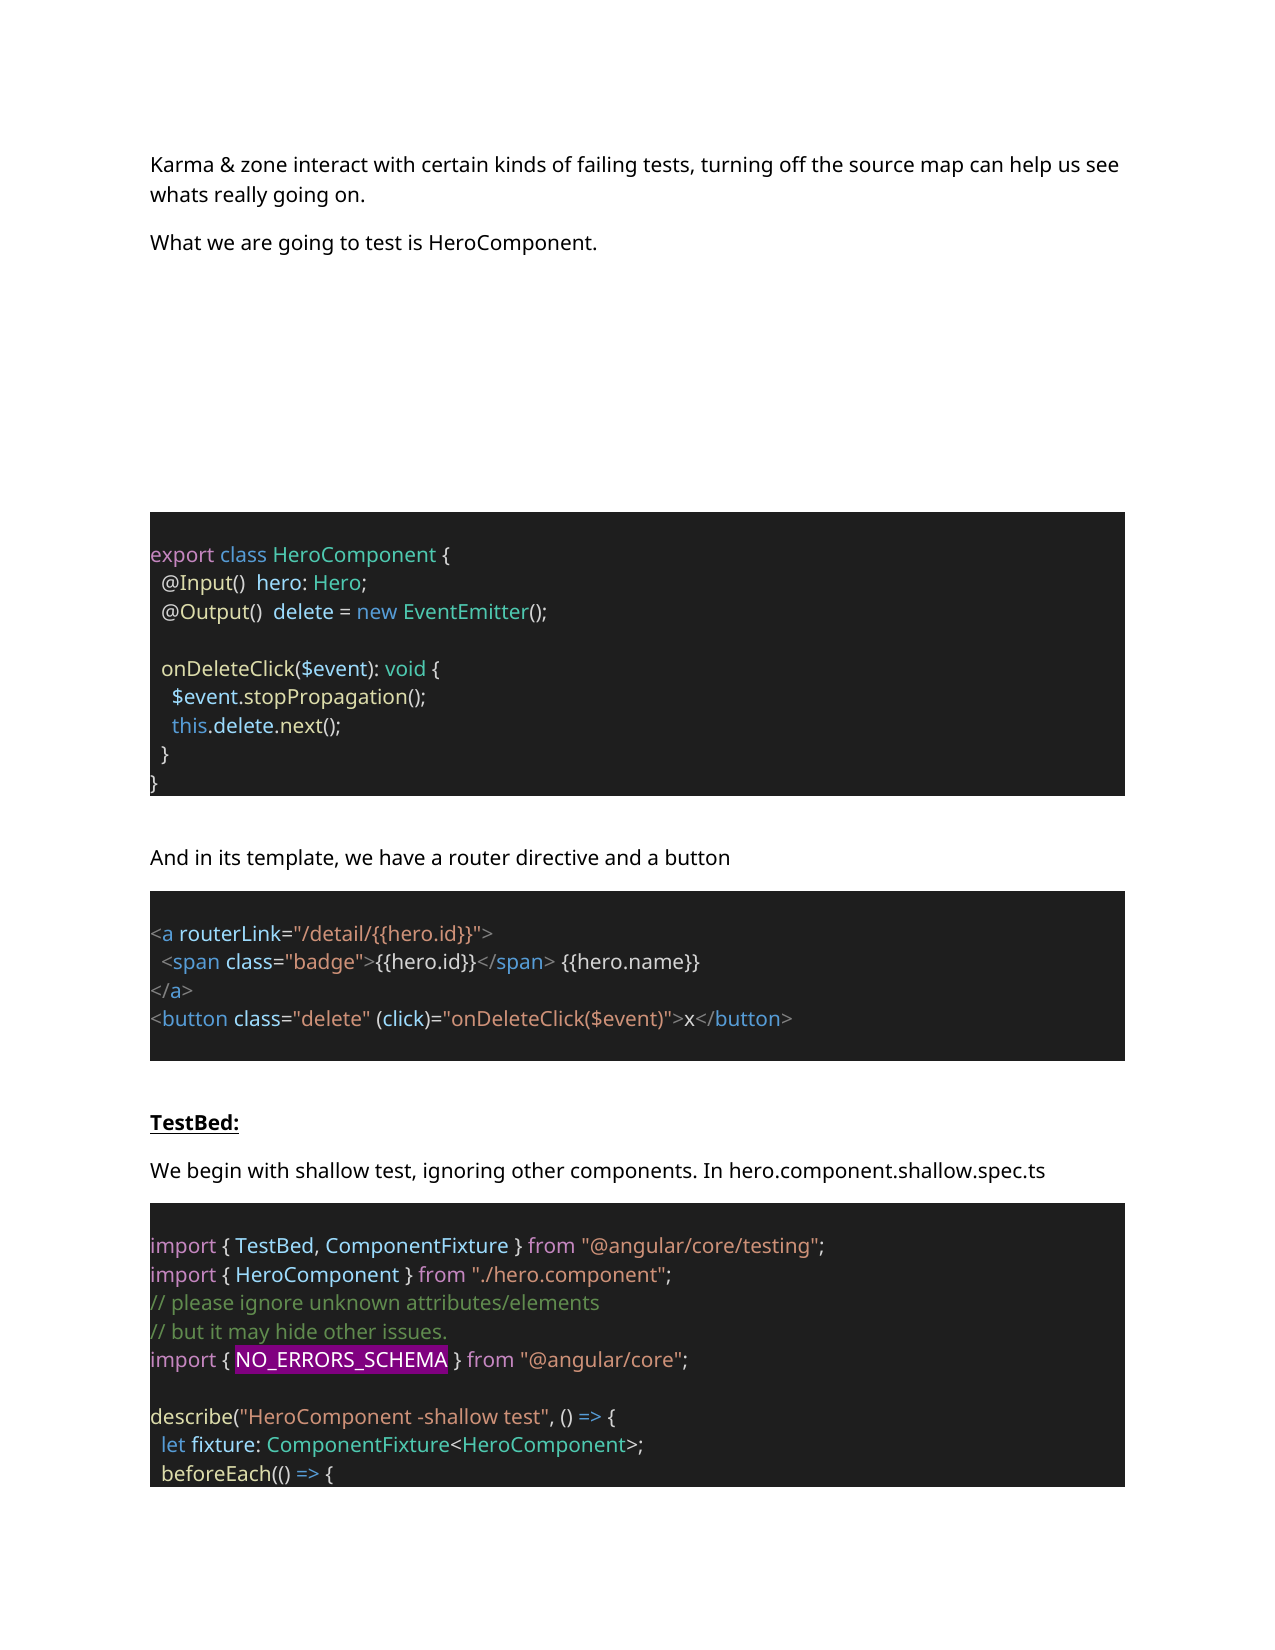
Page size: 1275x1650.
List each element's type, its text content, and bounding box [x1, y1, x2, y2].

text describe("HeroComponent -shallow test", () => { [150, 1402, 1125, 1431]
text <button class="delete" (click)="onDeleteClick($event)">x</button> [150, 1004, 1125, 1033]
text } [150, 739, 1125, 768]
text } [150, 768, 1125, 796]
text let fixture: ComponentFixture<HeroComponent>; [150, 1431, 1125, 1459]
text $event.stopPropagation(); [150, 682, 1125, 711]
text import { NO_ERRORS_SCHEMA } from "@angular/core"; [448, 1345, 1125, 1374]
text @Output() delete = new EventEmitter(); [150, 597, 1125, 625]
text // but it may hide other issues. [150, 1317, 1125, 1345]
text onDeleteClick($event): void { [150, 654, 1125, 682]
text What we are going to test is HeroComponent. [150, 228, 1125, 256]
text // please ignore unknown attributes/elements [150, 1288, 1125, 1317]
text @Input() hero: Hero; [150, 568, 1125, 597]
text this.delete.next(); [150, 711, 1125, 739]
text <a routerLink="/detail/{{hero.id}}"> [150, 919, 1125, 947]
text TestBed: [150, 1108, 1125, 1137]
text import { TestBed, ComponentFixture } from "@angular/core/testing"; [150, 1232, 1125, 1260]
text import { HeroComponent } from "./hero.component"; [150, 1260, 1125, 1288]
text And in its template, we have a router directive and a button [150, 843, 1125, 872]
text We begin with shallow test, ignoring other components. In hero.component.shallow.spec.ts [150, 1156, 1125, 1184]
text <span class="badge">{{hero.id}}</span> {{hero.name}} [150, 947, 1125, 976]
text </a> [150, 976, 1125, 1004]
text Karma & zone interact with certain kinds of failing tests, turning off the source map can help us see whats really going on. [150, 150, 1125, 209]
text export class HeroComponent { [150, 540, 1125, 568]
text beforeEach(() => { [150, 1459, 1125, 1487]
